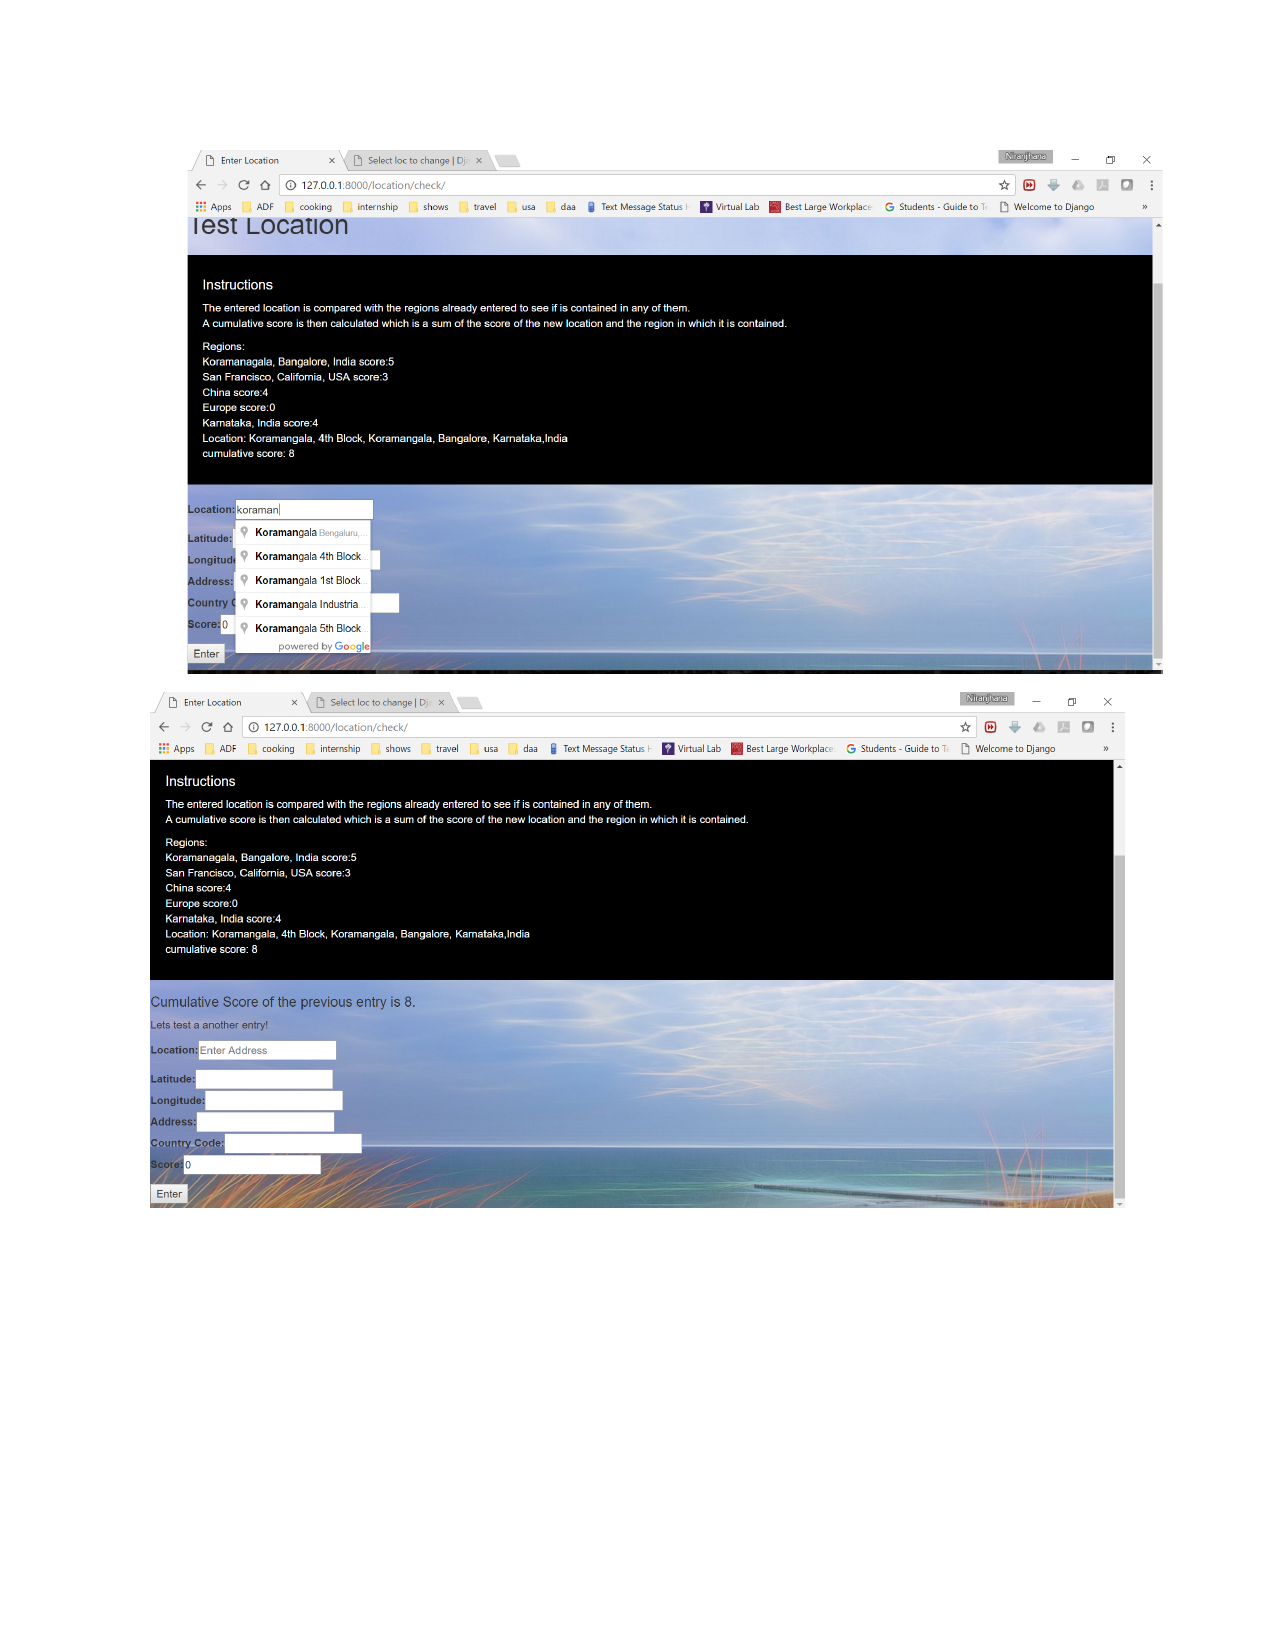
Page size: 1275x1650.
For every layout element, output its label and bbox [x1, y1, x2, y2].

picture [187, 150, 1163, 674]
picture [150, 692, 1125, 1208]
